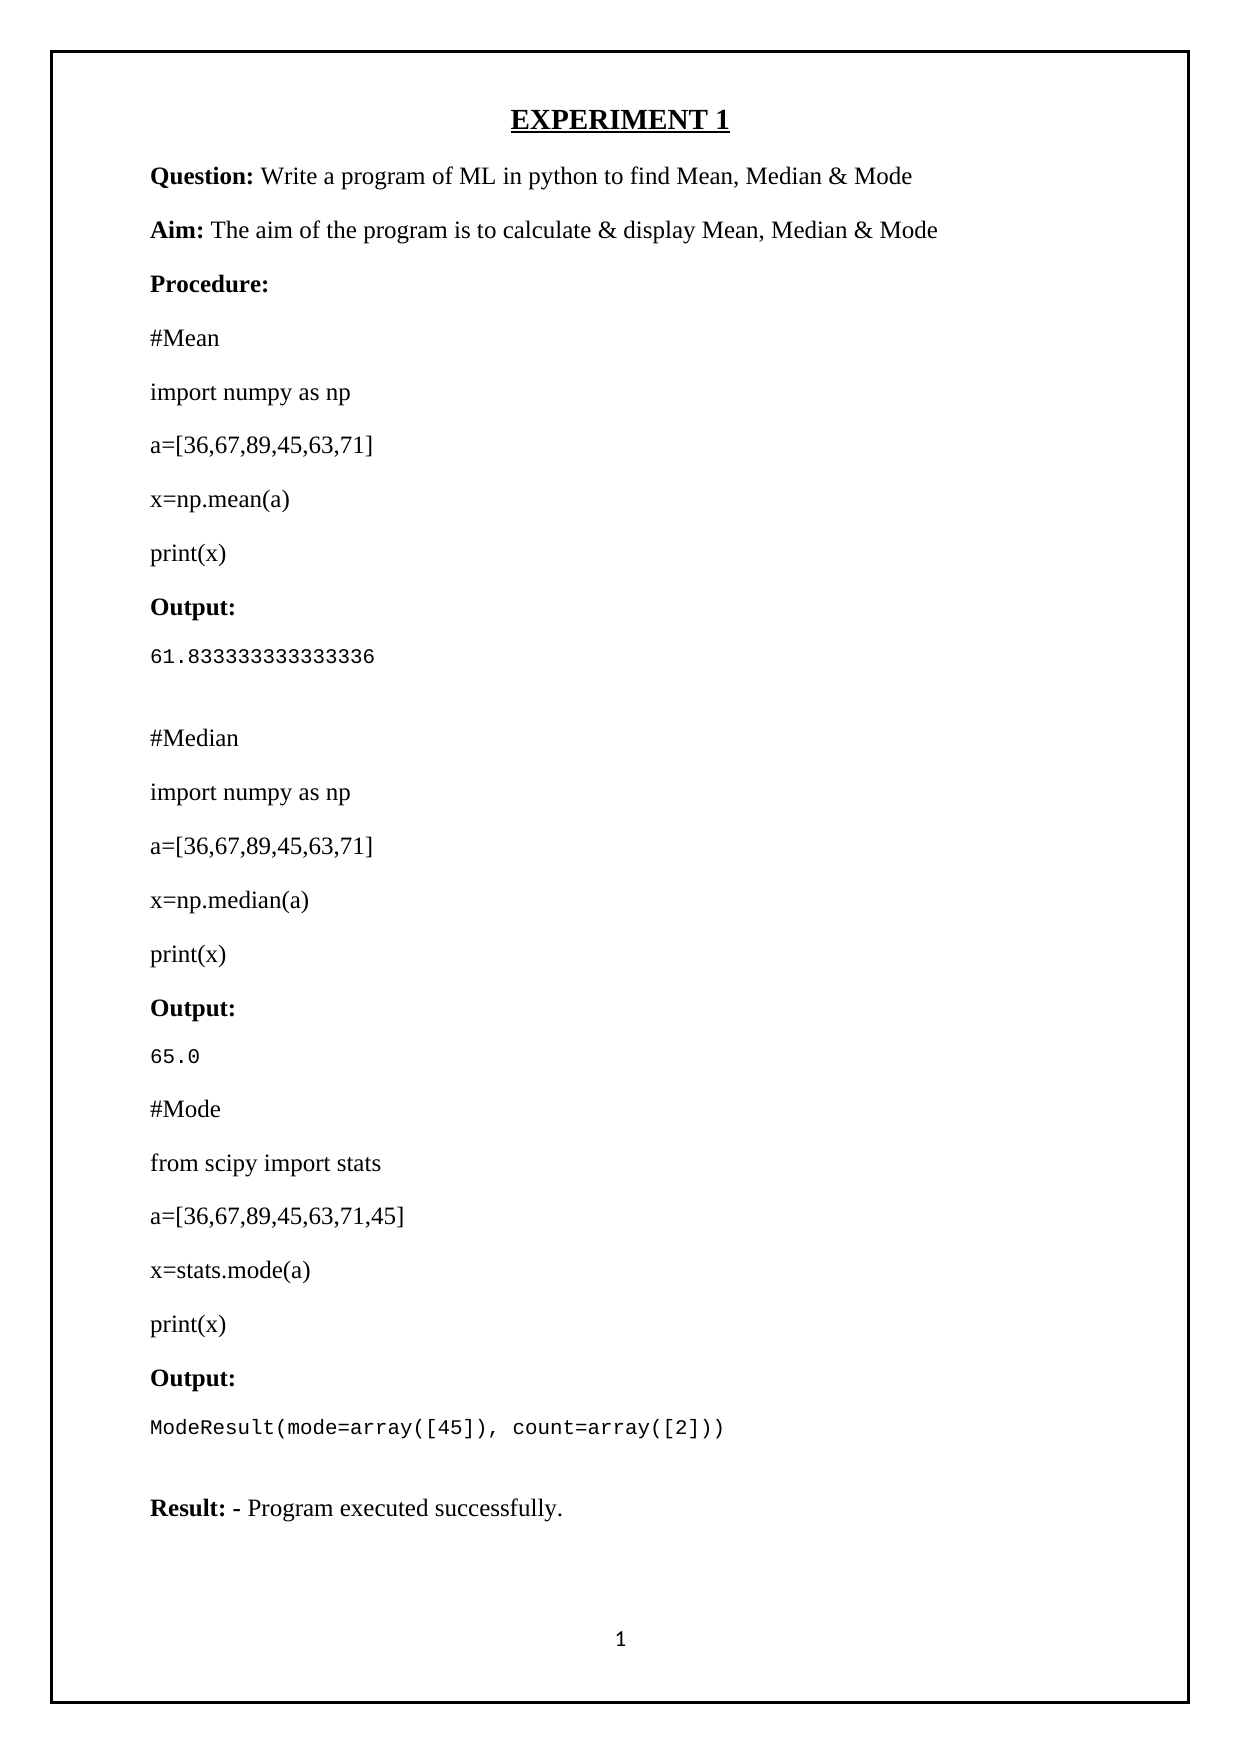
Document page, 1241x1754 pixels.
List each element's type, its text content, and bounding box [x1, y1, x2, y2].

text Aim: The aim of the program is to calculate & display Mean, Median & Mode [150, 215, 1090, 244]
text #Mean [150, 323, 1090, 351]
text a=[36,67,89,45,63,71] [150, 831, 1090, 860]
text x=np.mean(a) [150, 484, 1090, 513]
text Output: [150, 592, 1090, 621]
text Result: - Program executed successfully. [150, 1493, 1090, 1522]
text a=[36,67,89,45,63,71] [150, 430, 1090, 459]
text print(x) [150, 1309, 1090, 1338]
text EXPERIMENT 1 [150, 102, 1090, 135]
text Procedure: [150, 269, 1090, 298]
text import numpy as np [150, 777, 1090, 806]
text from scipy import stats [150, 1148, 1090, 1176]
text 61.833333333333336 [150, 646, 1090, 669]
text ModeResult(mode=array([45]), count=array([2])) [150, 1417, 1090, 1441]
text a=[36,67,89,45,63,71,45] [150, 1201, 1090, 1230]
text print(x) [150, 538, 1090, 567]
text print(x) [150, 939, 1090, 967]
text x=stats.mode(a) [150, 1255, 1090, 1284]
text import numpy as np [150, 377, 1090, 405]
text Output: [150, 993, 1090, 1021]
text x=np.median(a) [150, 885, 1090, 914]
text #Median [150, 723, 1090, 752]
text #Mode [150, 1094, 1090, 1122]
text 65.0 [150, 1046, 1090, 1070]
text Question: Write a program of ML in python to find Mean, Median & Mode [150, 161, 1090, 190]
text Output: [150, 1363, 1090, 1392]
